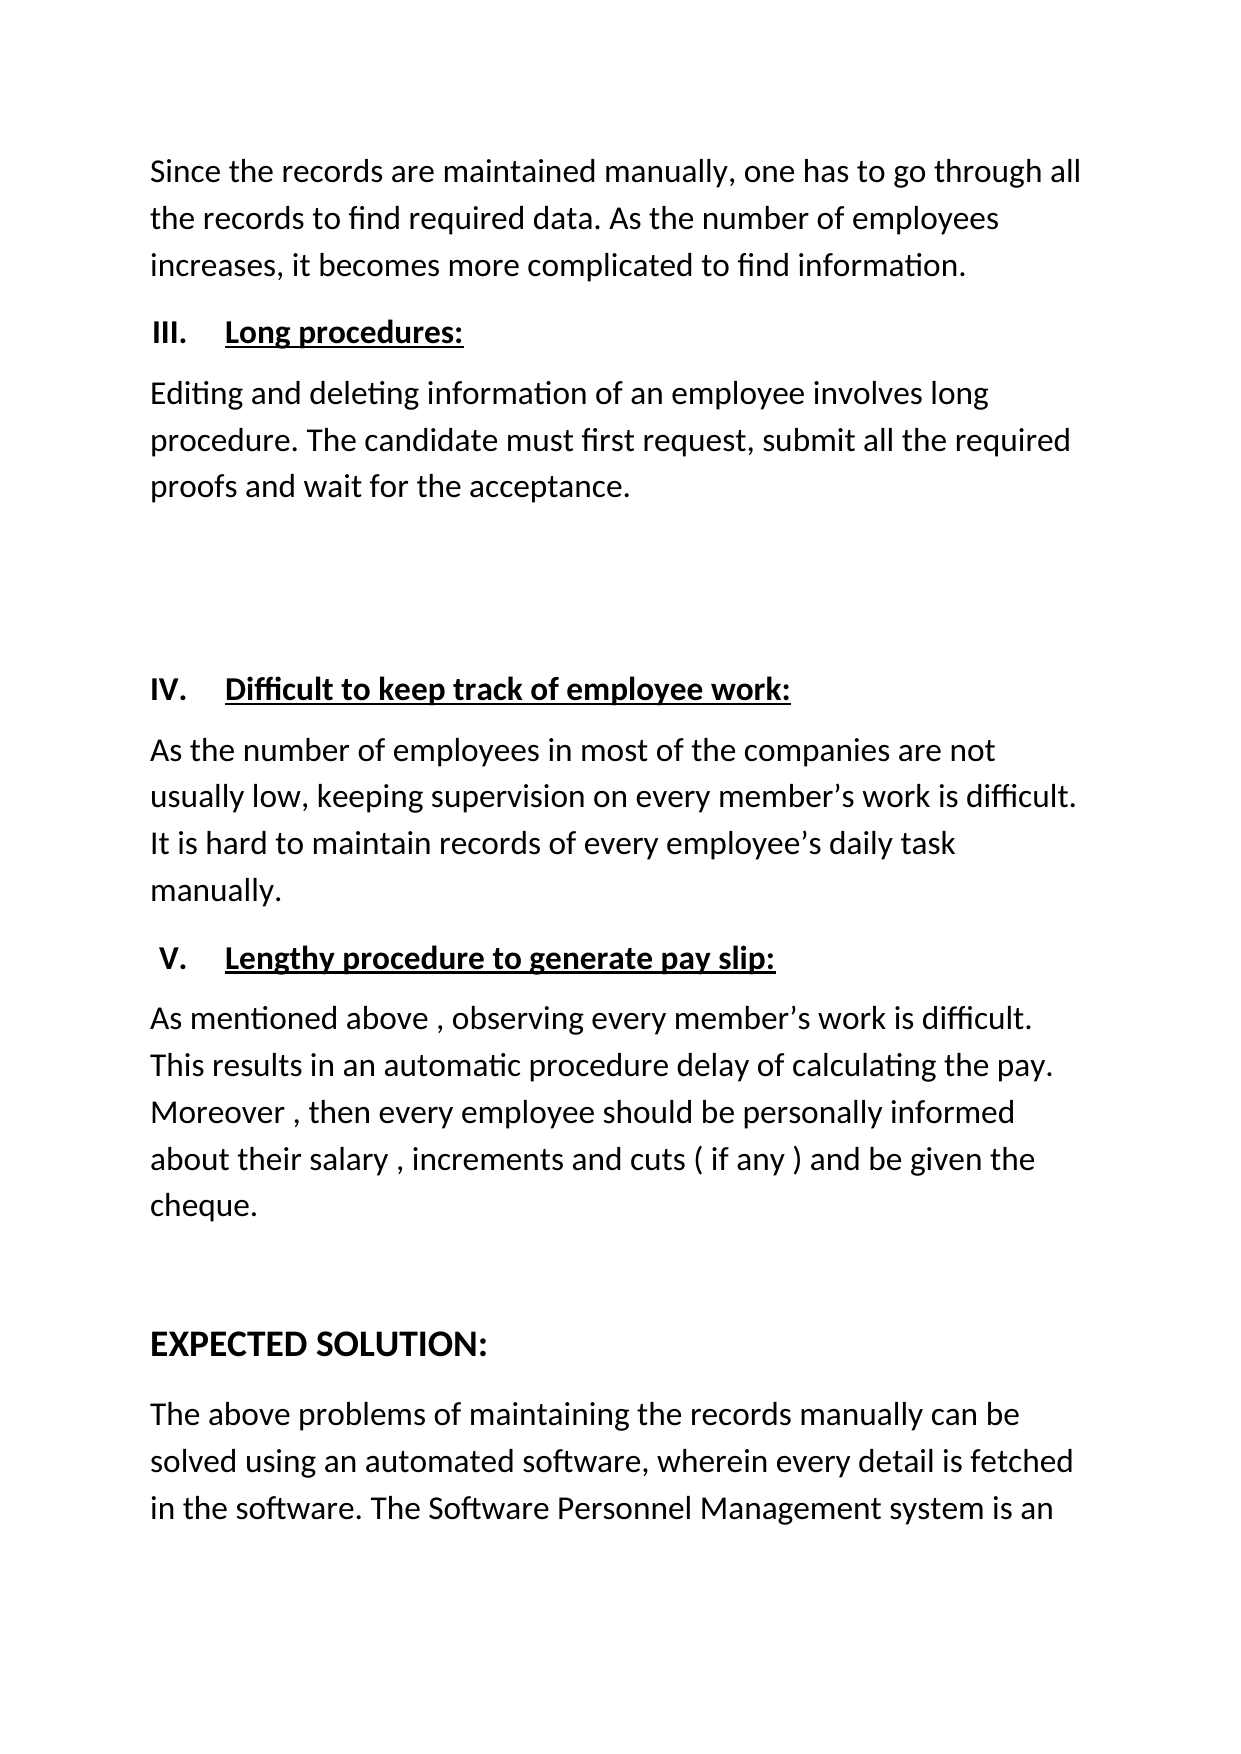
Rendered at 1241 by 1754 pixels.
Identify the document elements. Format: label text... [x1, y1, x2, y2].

text As mentioned above , observing every member’s work is difficult. This results in an automatic procedure delay of calculating the pay. Moreover , then every employee should be personally informed about their salary , increments and cuts ( if any ) and be given the cheque. [150, 997, 1090, 1225]
text As the number of employees in most of the companies are not usually low, keeping supervision on every member’s work is difficult. It is hard to maintain records of every employee’s daily task manually. [150, 729, 1090, 910]
list Difficult to keep track of employee work: [187, 668, 1090, 709]
list Lengthy procedure to generate pay slip: [187, 937, 1090, 977]
text EXPECTED SOLUTION: [150, 1319, 1090, 1365]
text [150, 1393, 1090, 1527]
list Long procedures: [187, 311, 1090, 352]
text Since the records are maintained manually, one has to go through all the records to find required data. As the number of employees increases, it becomes more complicated to find information. [150, 150, 1090, 284]
text Editing and deleting information of an employee involves long procedure. The candidate must first request, submit all the required proofs and wait for the acceptance. [150, 372, 1090, 506]
